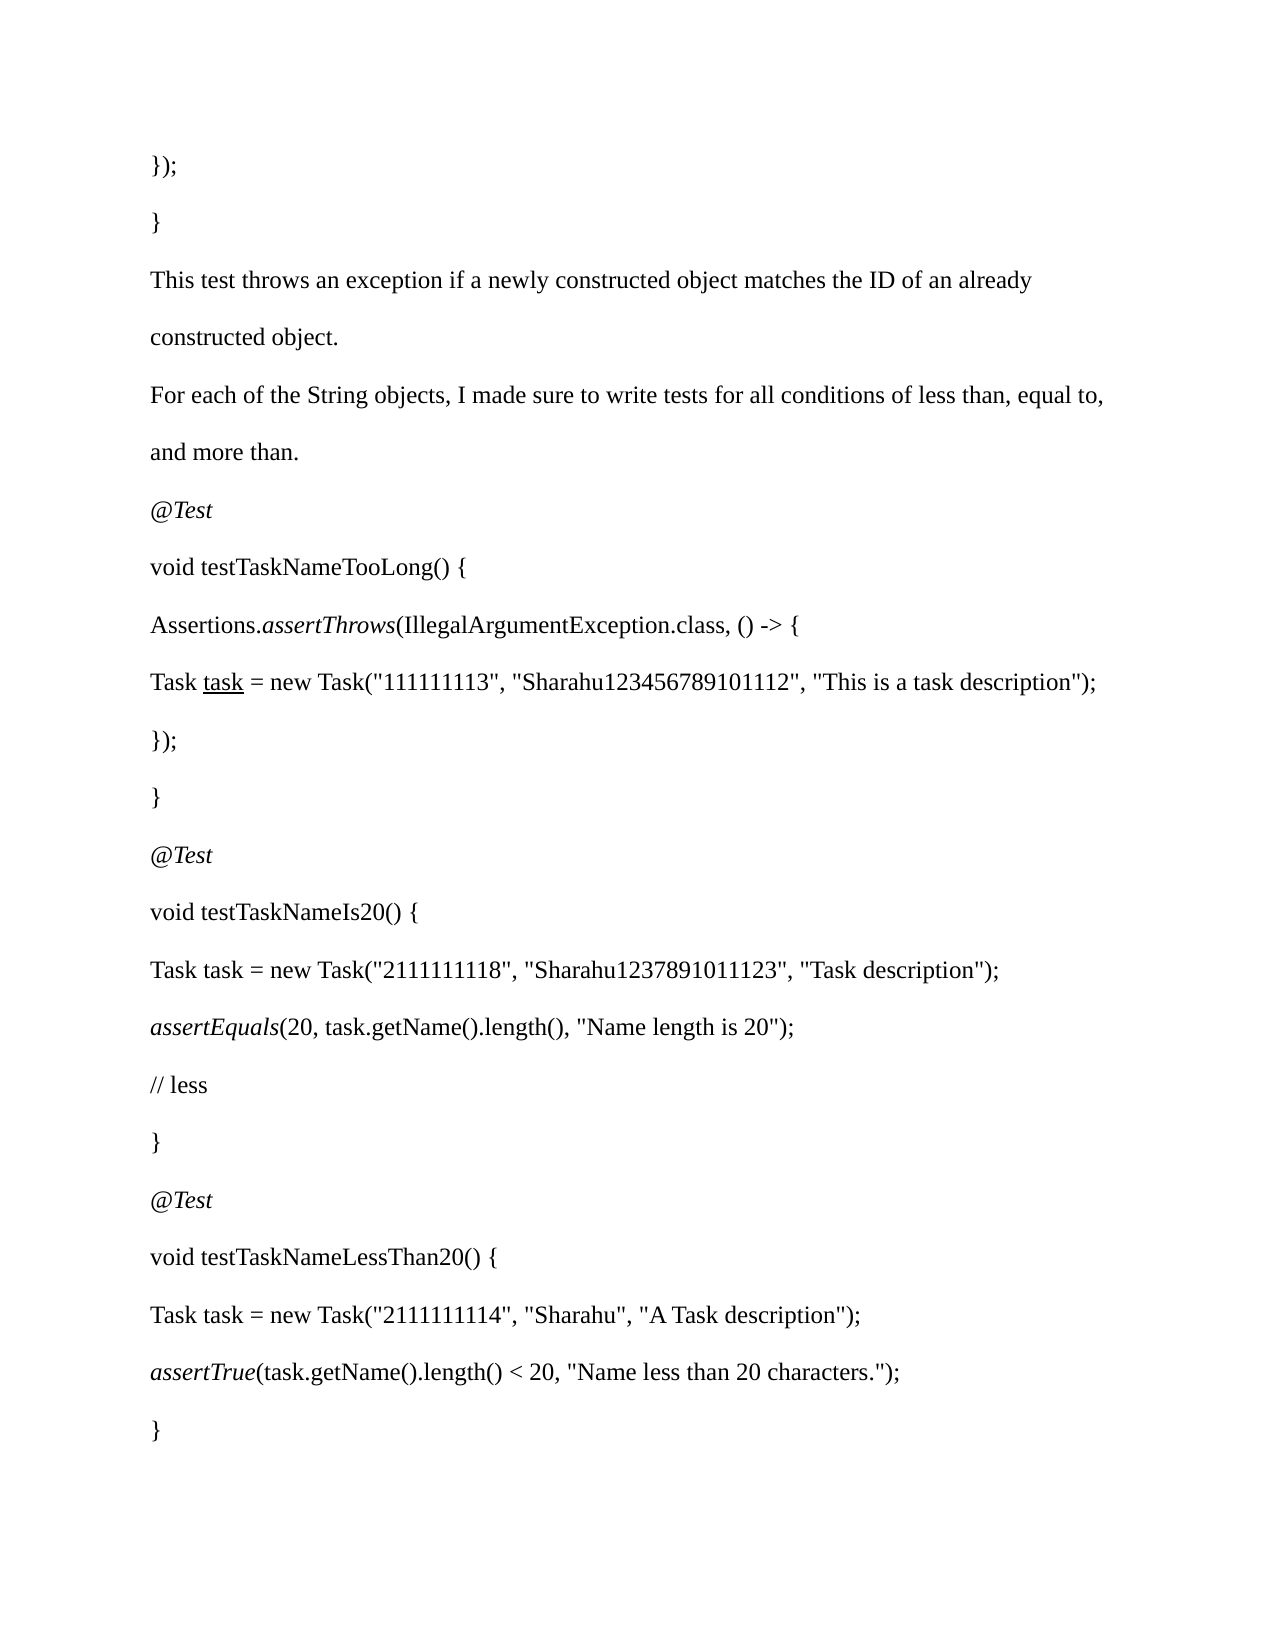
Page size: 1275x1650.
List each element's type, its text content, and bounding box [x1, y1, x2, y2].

text This test throws an exception if a newly constructed object matches the ID of an already constructed object. [150, 265, 1125, 351]
text } [150, 207, 1125, 236]
text assertTrue(task.getName().length() < 20, "Name less than 20 characters."); [150, 1357, 1125, 1386]
text @Test [150, 1185, 1125, 1214]
text @Test [150, 495, 1125, 524]
text void testTaskNameLessThan20() { [150, 1242, 1125, 1271]
text Assertions.assertThrows(IllegalArgumentException.class, () -> { [150, 610, 1125, 639]
text void testTaskNameIs20() { [150, 897, 1125, 926]
text } [150, 1415, 1125, 1444]
text assertEquals(20, task.getName().length(), "Name length is 20"); [150, 1012, 1125, 1041]
text Task task = new Task("2111111114", "Sharahu", "A Task description"); [150, 1300, 1125, 1329]
text Task task = new Task("111111113", "Sharahu123456789101112", "This is a task description"); [150, 667, 1125, 696]
text For each of the String objects, I made sure to write tests for all conditions of less than, equal to, and more than. [150, 380, 1125, 466]
text } [150, 782, 1125, 811]
text Task task = new Task("2111111118", "Sharahu1237891011123", "Task description"); [150, 955, 1125, 984]
text } [150, 1127, 1125, 1156]
text @Test [150, 840, 1125, 869]
text }); [150, 150, 1125, 179]
text void testTaskNameTooLong() { [150, 552, 1125, 581]
text // less [150, 1070, 1125, 1099]
text }); [150, 725, 1125, 754]
